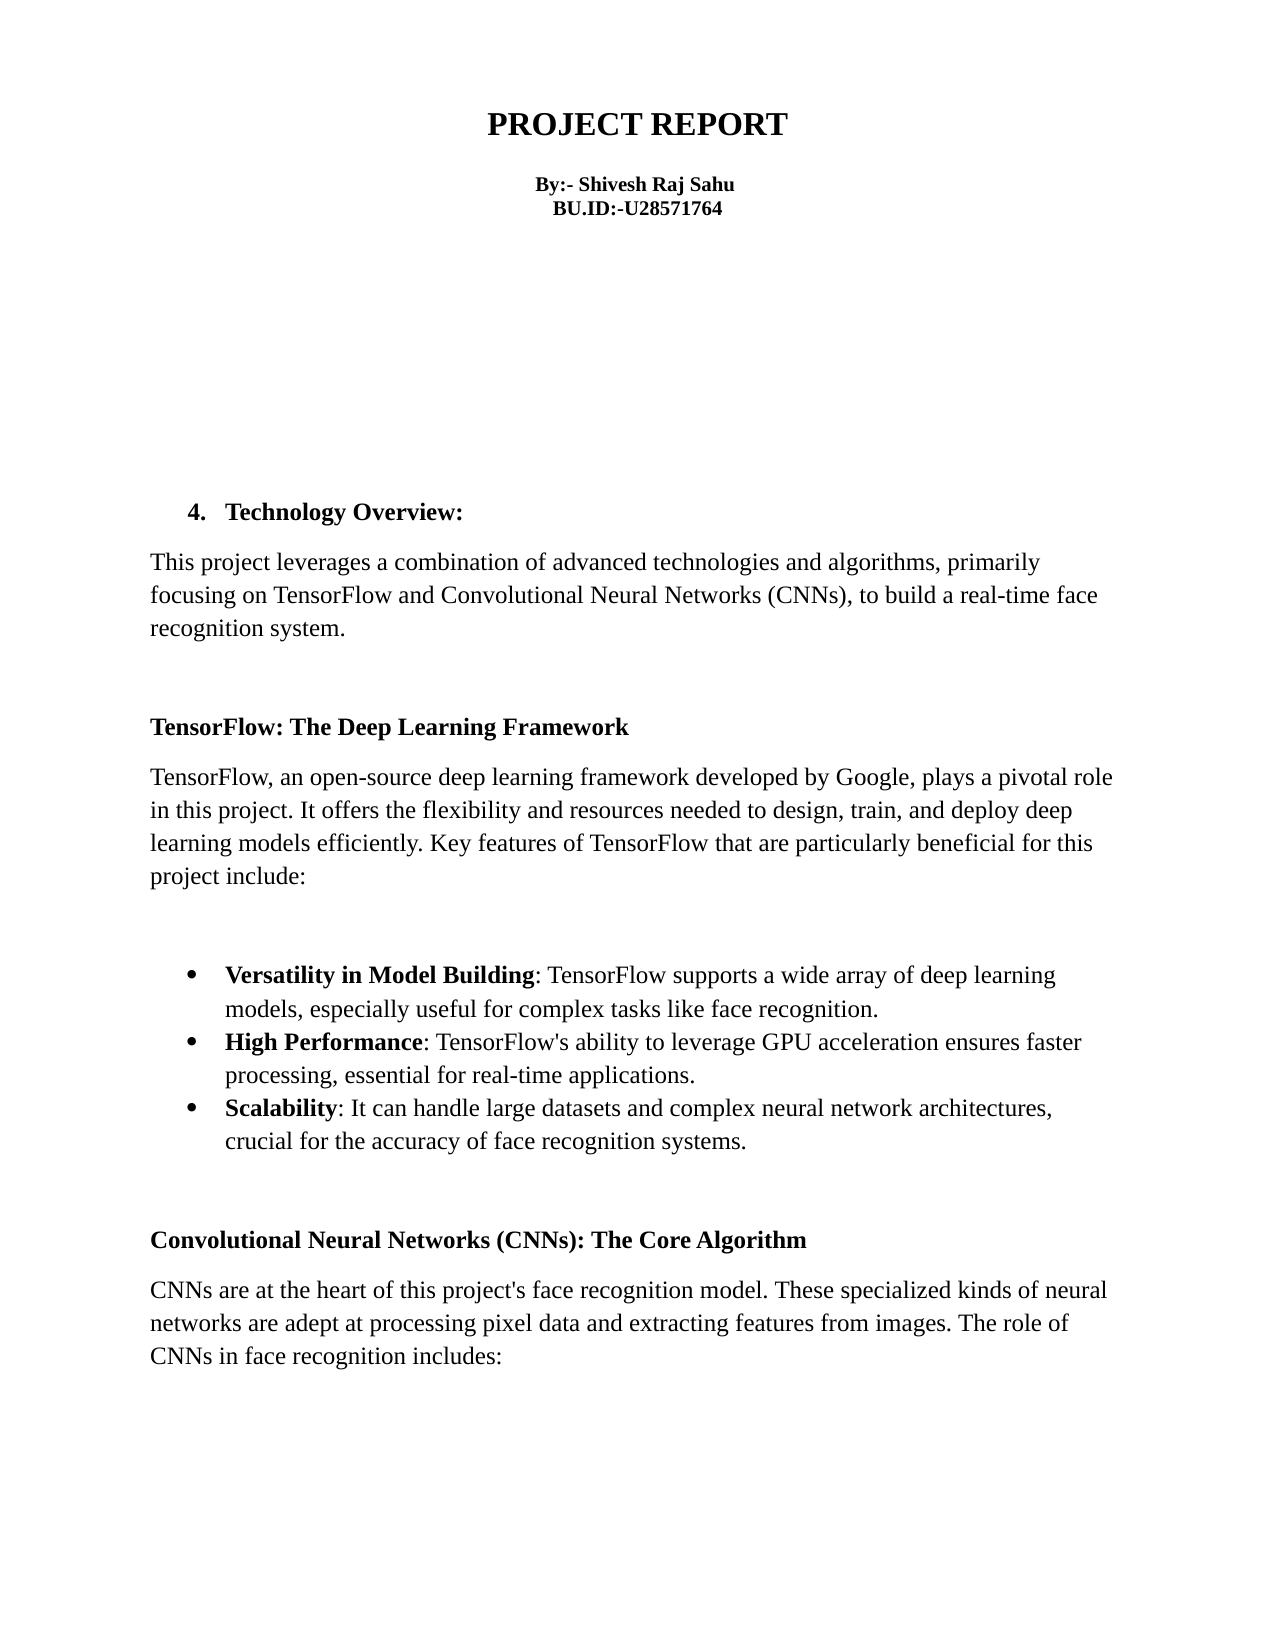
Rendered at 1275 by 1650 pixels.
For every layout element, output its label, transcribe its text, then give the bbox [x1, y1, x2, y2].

list Scalability: It can handle large datasets and complex neural network architectures, crucial for the accuracy of face recognition systems. [187, 1093, 1125, 1154]
text TensorFlow, an open-source deep learning framework developed by Google, plays a pivotal role in this project. It offers the flexibility and resources needed to design, train, and deploy deep learning models efficiently. Key features of TensorFlow that are particularly beneficial for this project include: [150, 762, 1125, 890]
text This project leverages a combination of advanced technologies and algorithms, primarily focusing on TensorFlow and Convolutional Neural Networks (CNNs), to build a real-time face recognition system. [150, 547, 1125, 642]
text CNNs are at the heart of this project's face recognition model. These specialized kinds of neural networks are adept at processing pixel data and extracting features from images. The role of CNNs in face recognition includes: [150, 1275, 1125, 1369]
list Technology Overview: [187, 497, 1125, 526]
list High Performance: TensorFlow's ability to leverage GPU acceleration ensures faster processing, essential for real-time applications. [187, 1027, 1125, 1088]
text TensorFlow: The Deep Learning Framework [150, 712, 1125, 741]
text Convolutional Neural Networks (CNNs): The Core Algorithm [150, 1225, 1125, 1254]
list Versatility in Model Building: TensorFlow supports a wide array of deep learning models, especially useful for complex tasks like face recognition. [187, 961, 1125, 1022]
